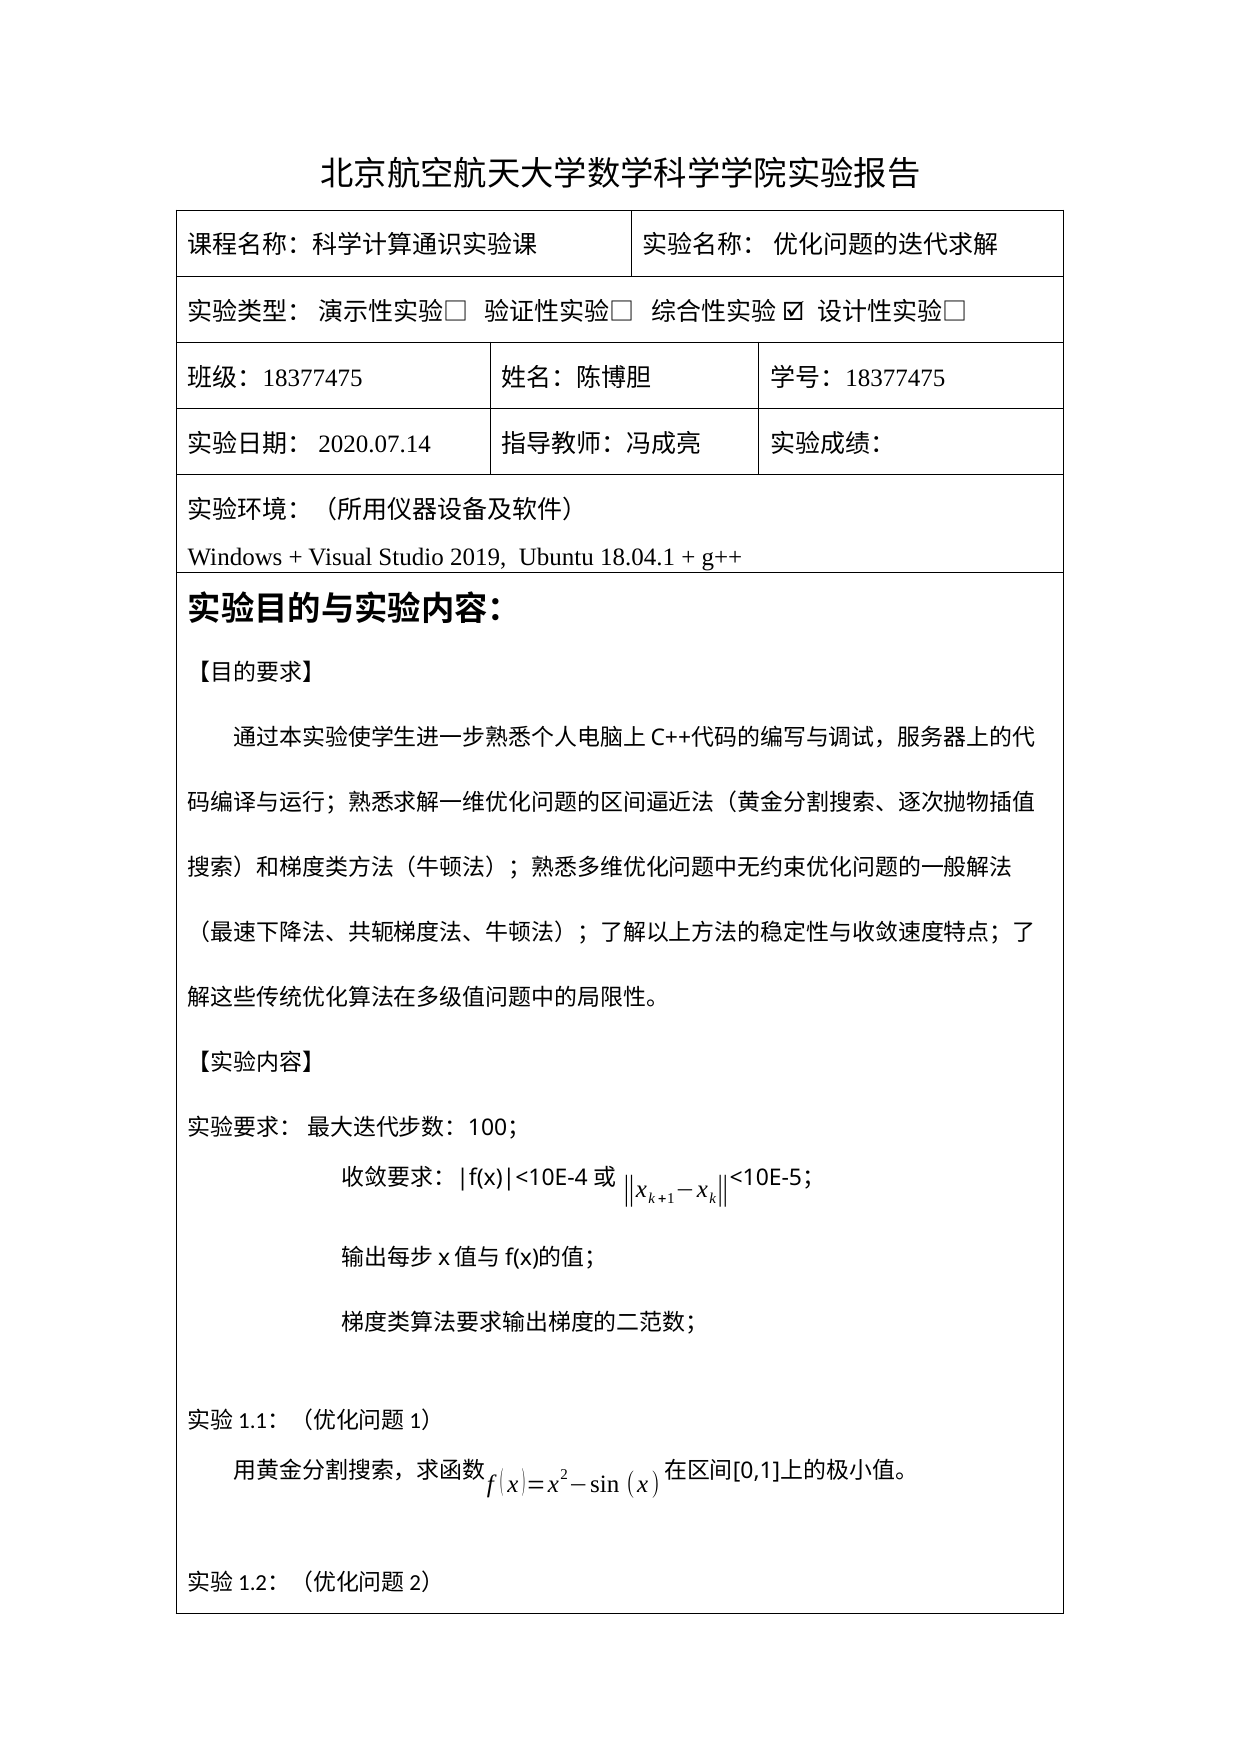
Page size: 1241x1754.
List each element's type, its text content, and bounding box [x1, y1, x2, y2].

table_cell 班级：18377475 [177, 343, 490, 408]
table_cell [177, 573, 1063, 1613]
table_cell 实验成绩： [759, 409, 1063, 474]
table_header 课程名称：科学计算通识实验课 [177, 211, 631, 276]
table_cell 实验日期： 2020.07.14 [177, 409, 490, 474]
table_cell 指导教师：冯成亮 [491, 409, 758, 474]
title 北京航空航天大学数学科学学院实验报告 [187, 138, 1053, 203]
table_cell 实验类型： 演示性实验□ 验证性实验□ 综合性实验 设计性实验□ [177, 277, 1063, 342]
table_cell 实验环境：（所用仪器设备及软件） Windows + Visual Studio 2019, Ubuntu 18.04.1 + g++ [177, 475, 1063, 572]
table_header 实验名称： 优化问题的迭代求解 [632, 211, 1063, 276]
table_cell 学号：18377475 [759, 343, 1063, 408]
table_cell 姓名：陈博胆 [491, 343, 758, 408]
